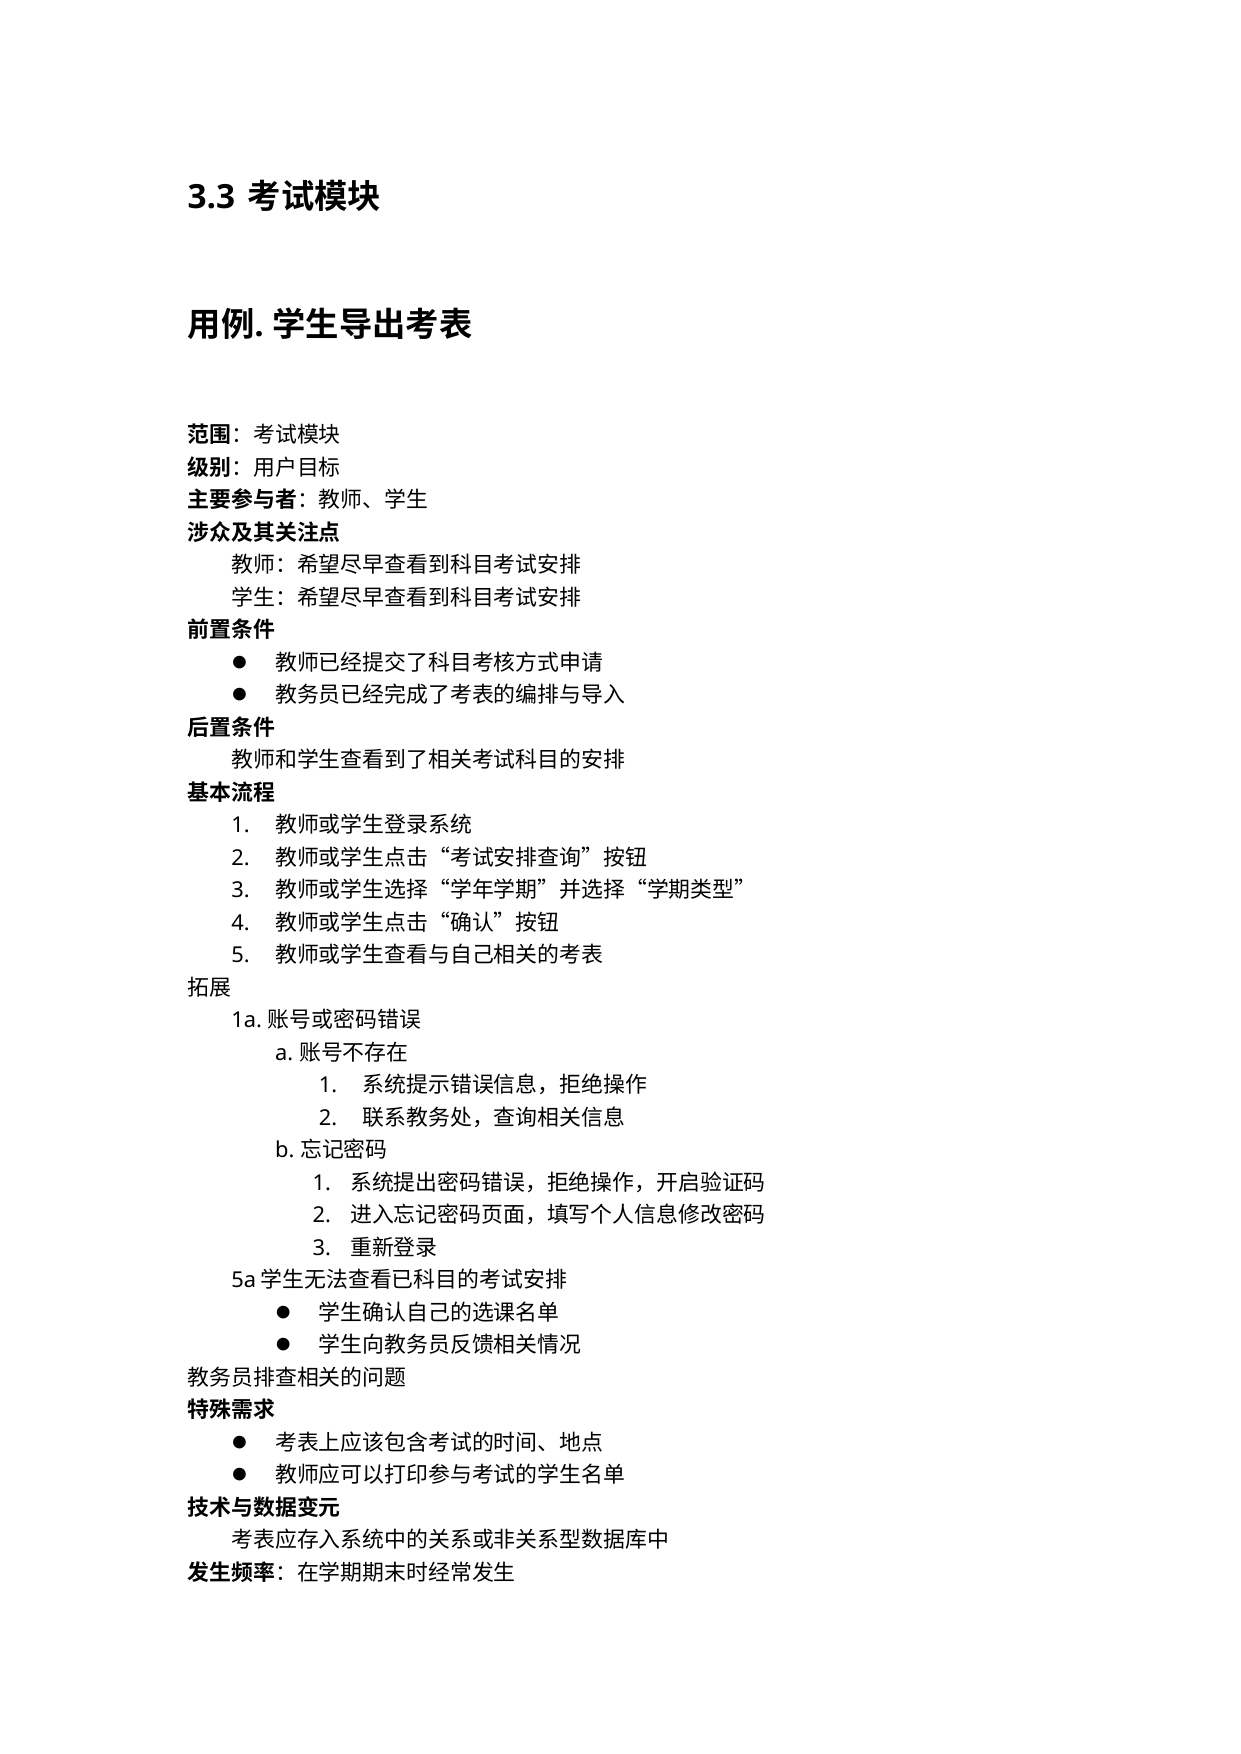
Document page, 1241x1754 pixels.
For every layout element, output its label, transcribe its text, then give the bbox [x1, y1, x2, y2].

list 系统提示错误信息，拒绝操作 [319, 1067, 1053, 1099]
text a. 账号不存在 [231, 1034, 1053, 1067]
text 5a学生无法查看已科目的考试安排 [187, 1262, 1053, 1294]
text 技术与数据变元 [187, 1489, 1053, 1522]
text 基本流程 [187, 774, 1053, 807]
list 教师已经提交了科目考核方式申请 [231, 644, 1053, 677]
text 主要参与者：教师、学生 [187, 482, 1053, 514]
text 学生：希望尽早查看到科目考试安排 [187, 579, 1053, 612]
text 发生频率：在学期期末时经常发生 [187, 1554, 1053, 1587]
list 进入忘记密码页面，填写个人信息修改密码 [312, 1197, 1053, 1229]
list 教师或学生查看与自己相关的考表 [231, 937, 1053, 969]
text 后置条件 [187, 709, 1053, 742]
list 考表上应该包含考试的时间、地点 [231, 1424, 1053, 1457]
subtitle 考试模块 [187, 162, 1053, 227]
text 教师：希望尽早查看到科目考试安排 [187, 547, 1053, 579]
text 前置条件 [187, 612, 1053, 644]
text 考表应存入系统中的关系或非关系型数据库中 [187, 1522, 1053, 1554]
list 重新登录 [312, 1229, 1053, 1262]
list 教师或学生点击“考试安排查询”按钮 [231, 839, 1053, 872]
list 联系教务处，查询相关信息 [319, 1099, 1053, 1132]
text 教师和学生查看到了相关考试科目的安排 [187, 742, 1053, 774]
list 教务员已经完成了考表的编排与导入 [231, 677, 1053, 709]
list 教师或学生选择“学年学期”并选择“学期类型” [231, 872, 1053, 904]
list 学生确认自己的选课名单 [275, 1294, 1053, 1327]
text b. 忘记密码 [231, 1132, 1053, 1164]
subtitle 用例. 学生导出考表 [187, 289, 1053, 354]
list 教师应可以打印参与考试的学生名单 [231, 1457, 1053, 1489]
text 特殊需求 [187, 1392, 1053, 1424]
text 范围：考试模块 [187, 417, 1053, 449]
text 拓展 [187, 969, 1053, 1002]
list 学生向教务员反馈相关情况 [275, 1327, 1053, 1359]
text 教务员排查相关的问题 [187, 1359, 1053, 1392]
text 级别：用户目标 [187, 449, 1053, 482]
list 教师或学生登录系统 [231, 807, 1053, 839]
text 涉众及其关注点 [187, 514, 1053, 547]
list 系统提出密码错误，拒绝操作，开启验证码 [312, 1164, 1053, 1197]
text 1a. 账号或密码错误 [187, 1002, 1053, 1034]
list 教师或学生点击“确认”按钮 [231, 904, 1053, 937]
